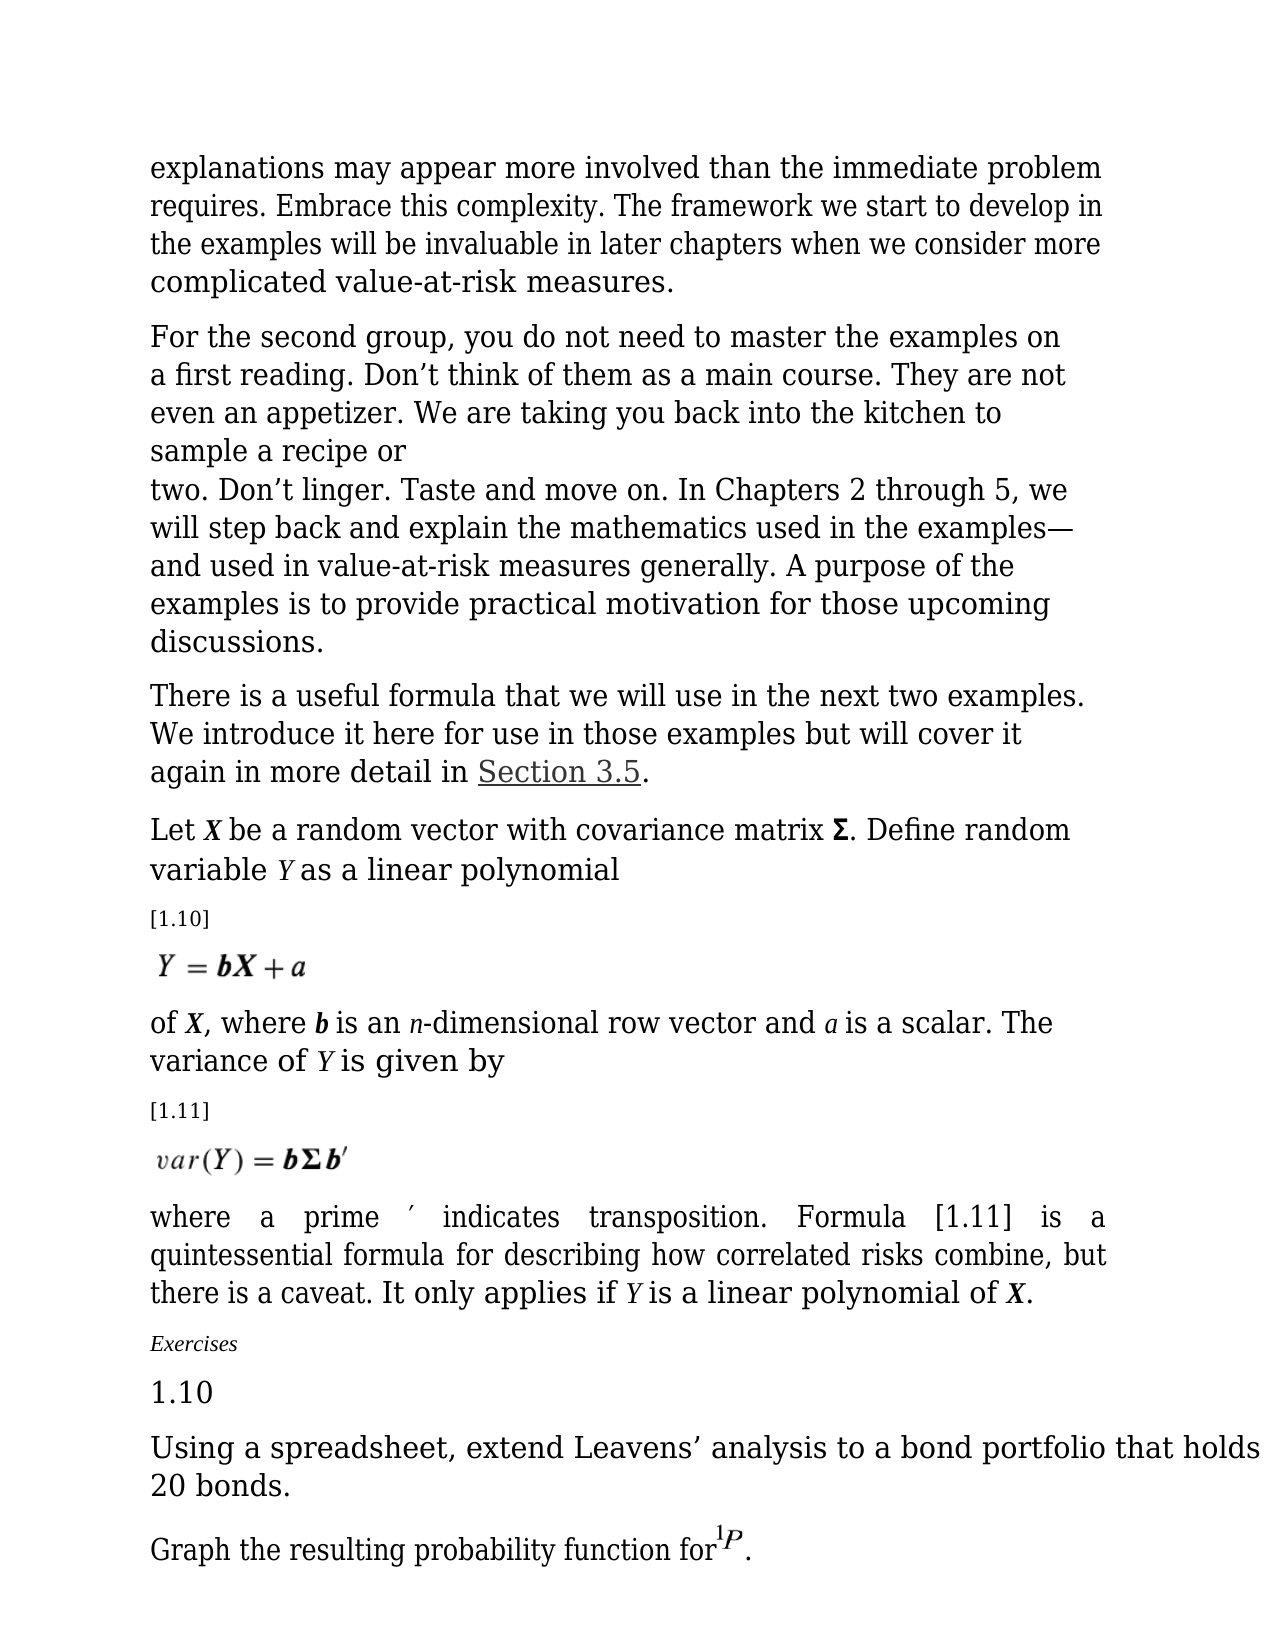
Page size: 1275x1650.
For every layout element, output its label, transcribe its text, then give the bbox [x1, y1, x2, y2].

text Exercises [150, 1330, 1275, 1356]
text [1.11] [150, 1099, 1275, 1123]
text For the second group, you do not need to master the examples on a first reading. Don’t think of them as a main course. They are not even an appetizer. We are taking you back into the kitchen to sample a recipe or [150, 319, 1072, 468]
text [1.10] [150, 907, 1275, 931]
picture [156, 1145, 348, 1176]
picture [716, 1523, 743, 1533]
text 20 bonds. [150, 1469, 1275, 1504]
text explanations may appear more involved than the immediate problem requires. Embrace this complexity. The framework we start to develop in the examples will be invaluable in later chapters when we consider more complicated value-at-risk measures. [150, 151, 1122, 300]
text where a prime ′ indicates transposition. Formula [1.11] is a quintessential formula for describing how correlated risks combine, but there is a caveat. It only applies if Y is a linear polynomial of X. [150, 1199, 1106, 1311]
text two. Don’t linger. Taste and move on. In Chapters 2 through 5, we will step back and explain the mathematics used in the examples—and used in value-at-risk measures generally. A purpose of the examples is to provide practical motivation for those upcoming discussions. [150, 472, 1112, 659]
picture [158, 953, 305, 980]
text Let X be a random vector with covariance matrix Σ. Define random variable Y as a linear polynomial [150, 808, 1122, 887]
text 1.10 [150, 1376, 1275, 1411]
text of X, where b is an n-dimensional row vector and a is a scalar. The variance of Y is given by [150, 1005, 1113, 1079]
text There is a useful formula that we will use in the next two examples. We introduce it here for use in those examples but will cover it again in more detail in Section 3.5. [150, 678, 1092, 789]
text Using a spreadsheet, extend Leavens’ analysis to a bond portfolio that holds [150, 1431, 1275, 1466]
text Graph the resulting probability function for . [150, 1533, 1275, 1568]
